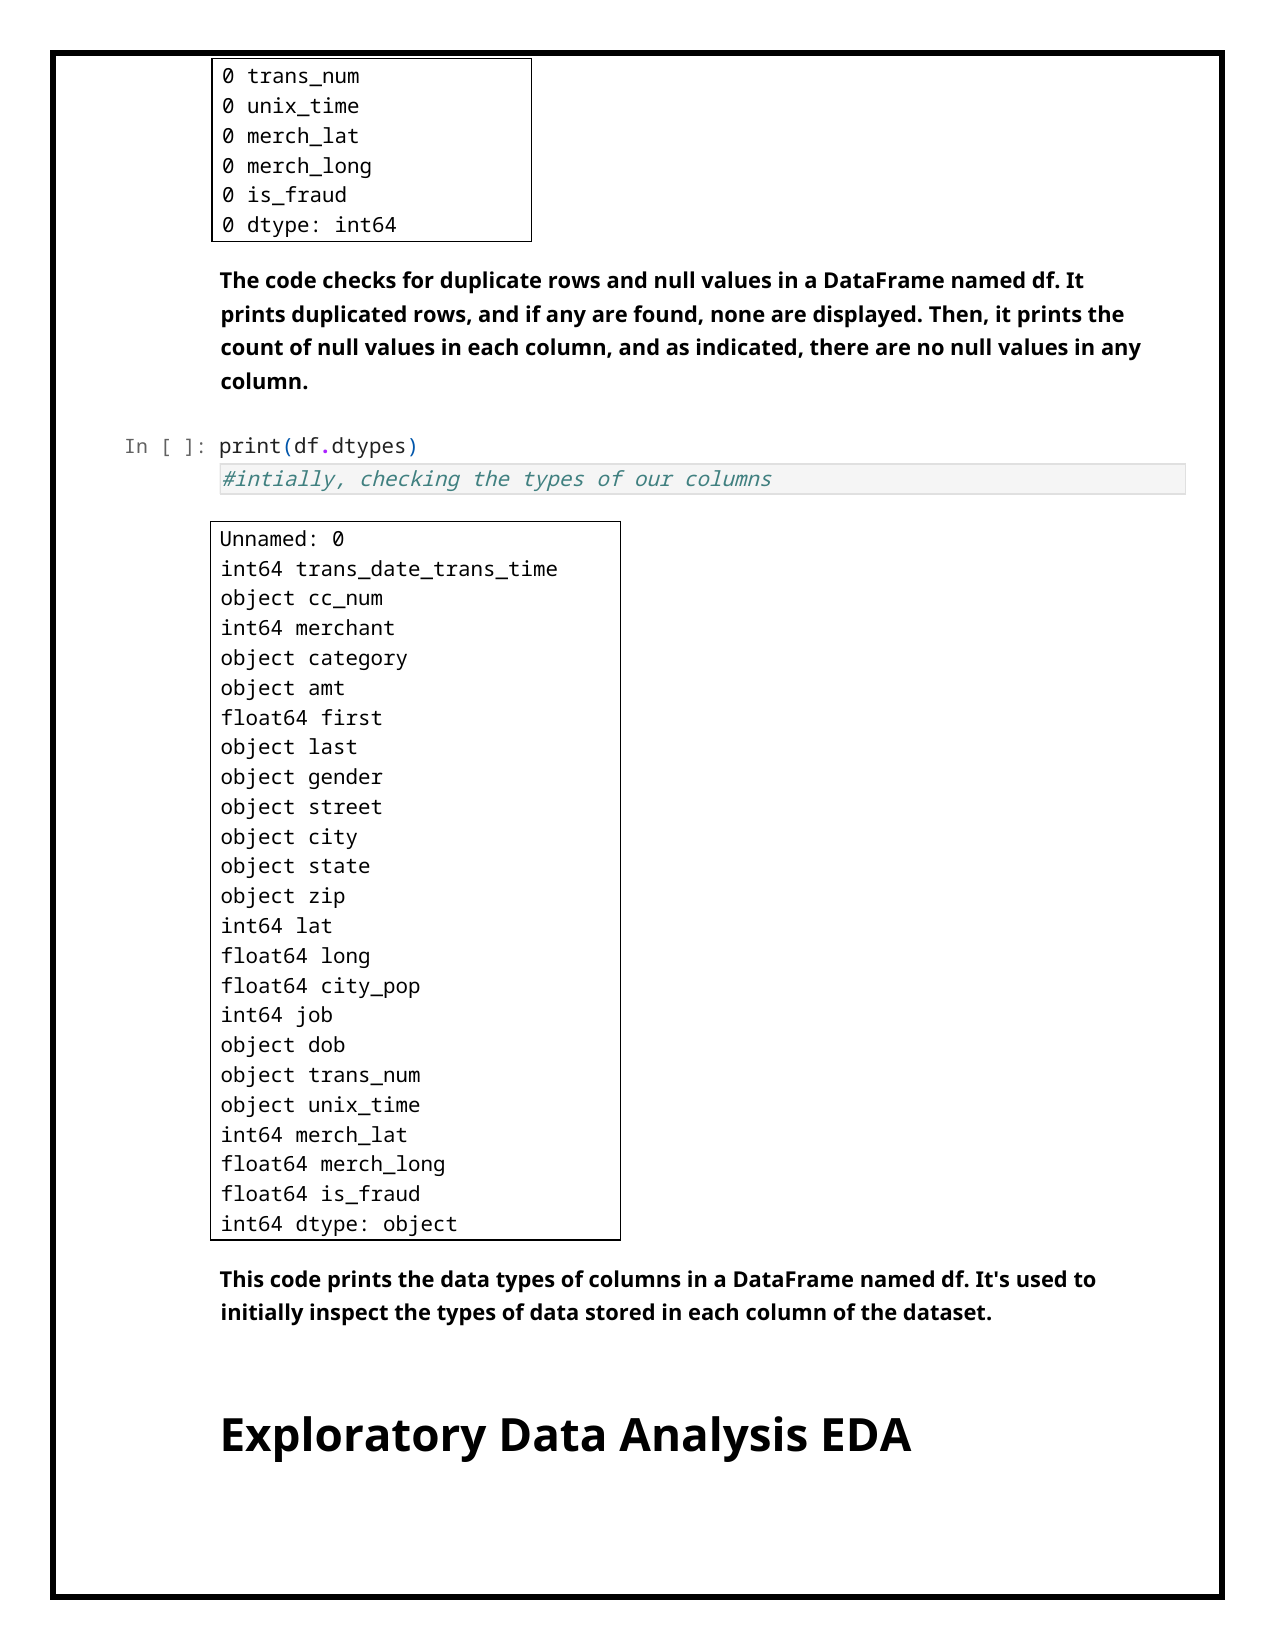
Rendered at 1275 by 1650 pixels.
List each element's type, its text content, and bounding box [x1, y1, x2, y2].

text This code prints the data types of columns in a DataFrame named df. It's used to initially inspect the types of data stored in each column of the dataset. [219, 1264, 1147, 1327]
text #intially, checking the types of our columns [221, 465, 1185, 493]
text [213, 59, 531, 241]
text In [ ]: print(df.dtypes) [124, 431, 1188, 459]
text Unnamed: 0 int64 trans_date_trans_time object cc_num int64 merchant object category object amt float64 first object last object gender object street object city object state object zip int64 lat float64 long float64 city_pop int64 job object dob object trans_num object unix_time int64 merch_lat float64 merch_long float64 is_fraud int64 dtype: object [211, 522, 620, 1239]
text Exploratory Data Analysis EDA [219, 1402, 1168, 1465]
text The code checks for duplicate rows and null values in a DataFrame named df. It prints duplicated rows, and if any are found, none are displayed. Then, it prints the count of null values in each column, and as indicated, there are no null values in any column. [219, 265, 1147, 396]
